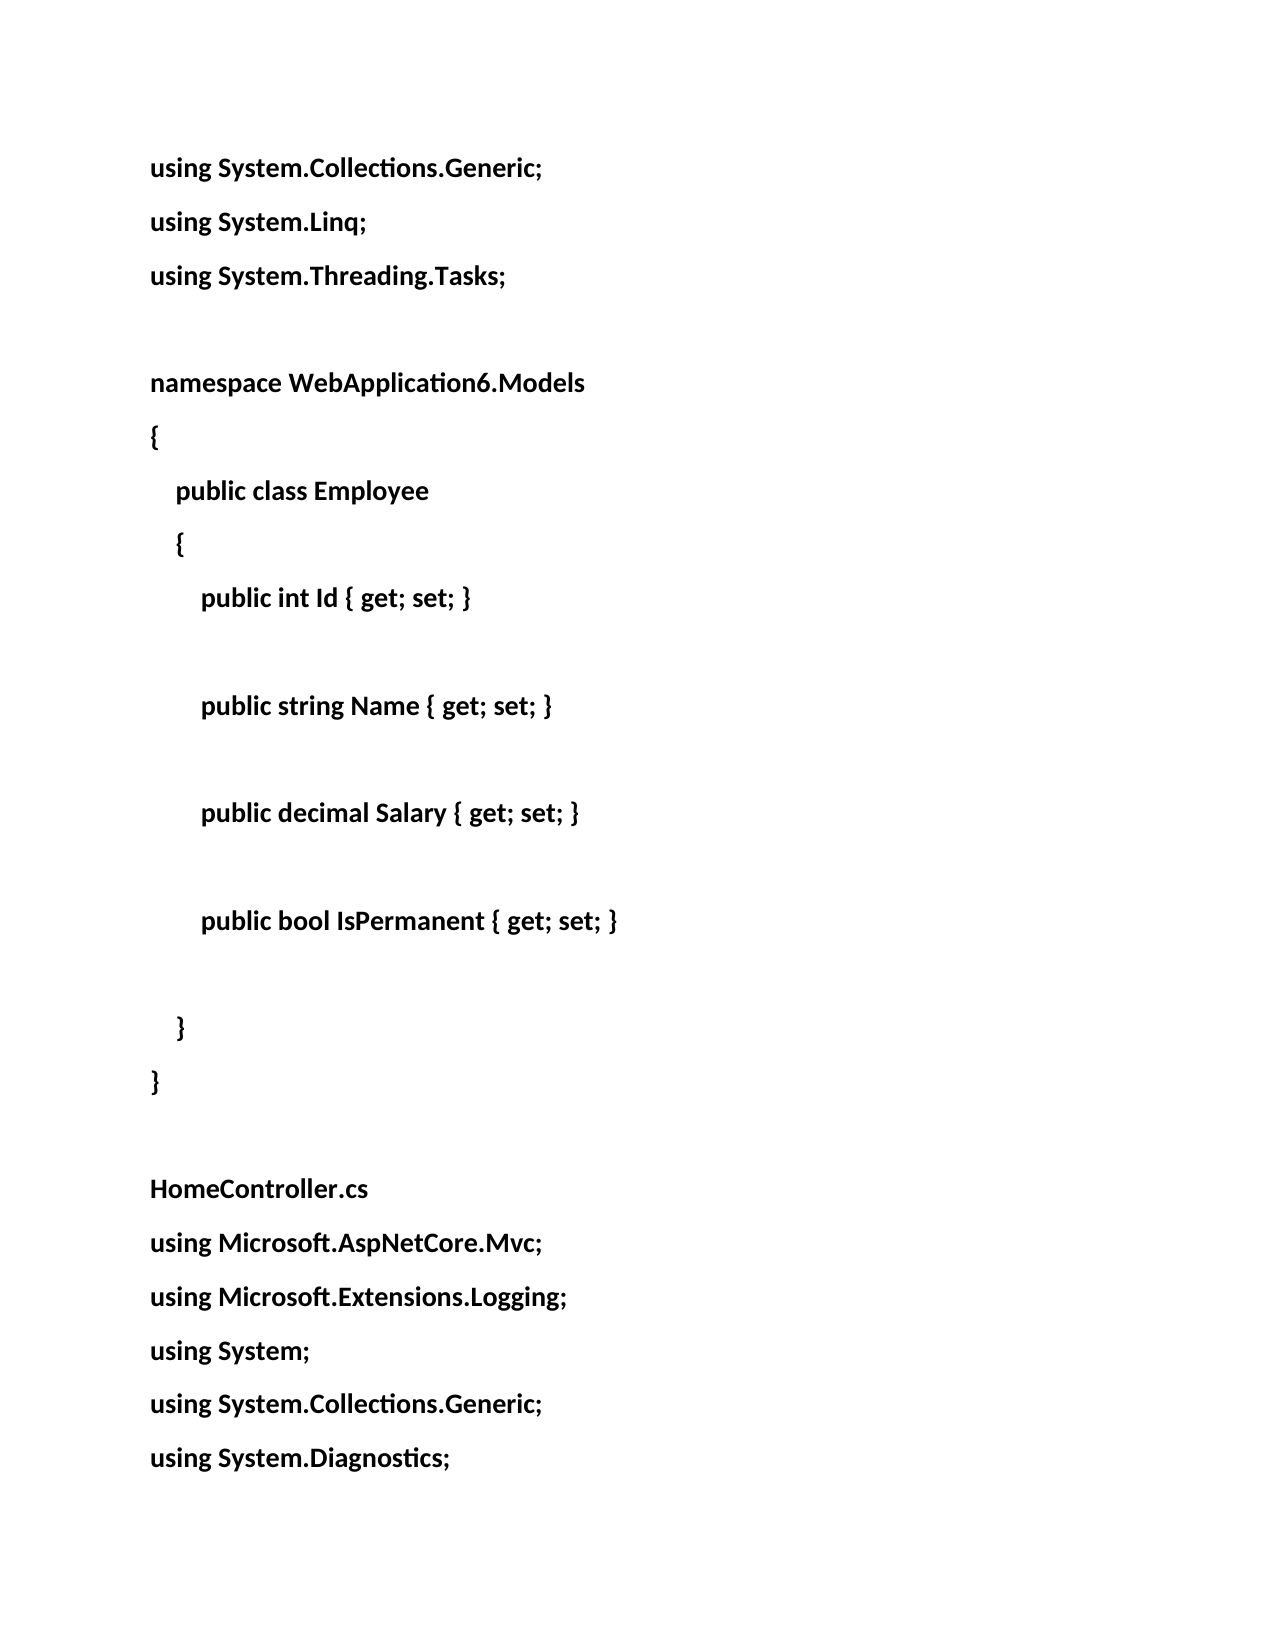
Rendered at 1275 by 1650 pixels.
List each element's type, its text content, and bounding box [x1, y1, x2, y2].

text using System.Threading.Tasks; [150, 257, 1125, 292]
text using System.Collections.Generic; [150, 150, 1125, 184]
text public class Employee [150, 472, 1125, 507]
text public bool IsPermanent { get; set; } [150, 902, 1125, 937]
text } [150, 1064, 1125, 1098]
text using System.Linq; [150, 204, 1125, 238]
text public decimal Salary { get; set; } [150, 795, 1125, 829]
text using Microsoft.Extensions.Logging; [150, 1279, 1125, 1313]
text using System; [150, 1332, 1125, 1367]
text using System.Collections.Generic; [150, 1386, 1125, 1421]
text { [150, 419, 1125, 453]
text public string Name { get; set; } [150, 687, 1125, 722]
text public int Id { get; set; } [150, 580, 1125, 614]
text } [150, 1010, 1125, 1044]
text { [150, 526, 1125, 561]
text using System.Diagnostics; [150, 1440, 1125, 1474]
text namespace WebApplication6.Models [150, 365, 1125, 399]
text using Microsoft.AspNetCore.Mvc; [150, 1225, 1125, 1259]
text HomeController.cs [150, 1171, 1125, 1206]
